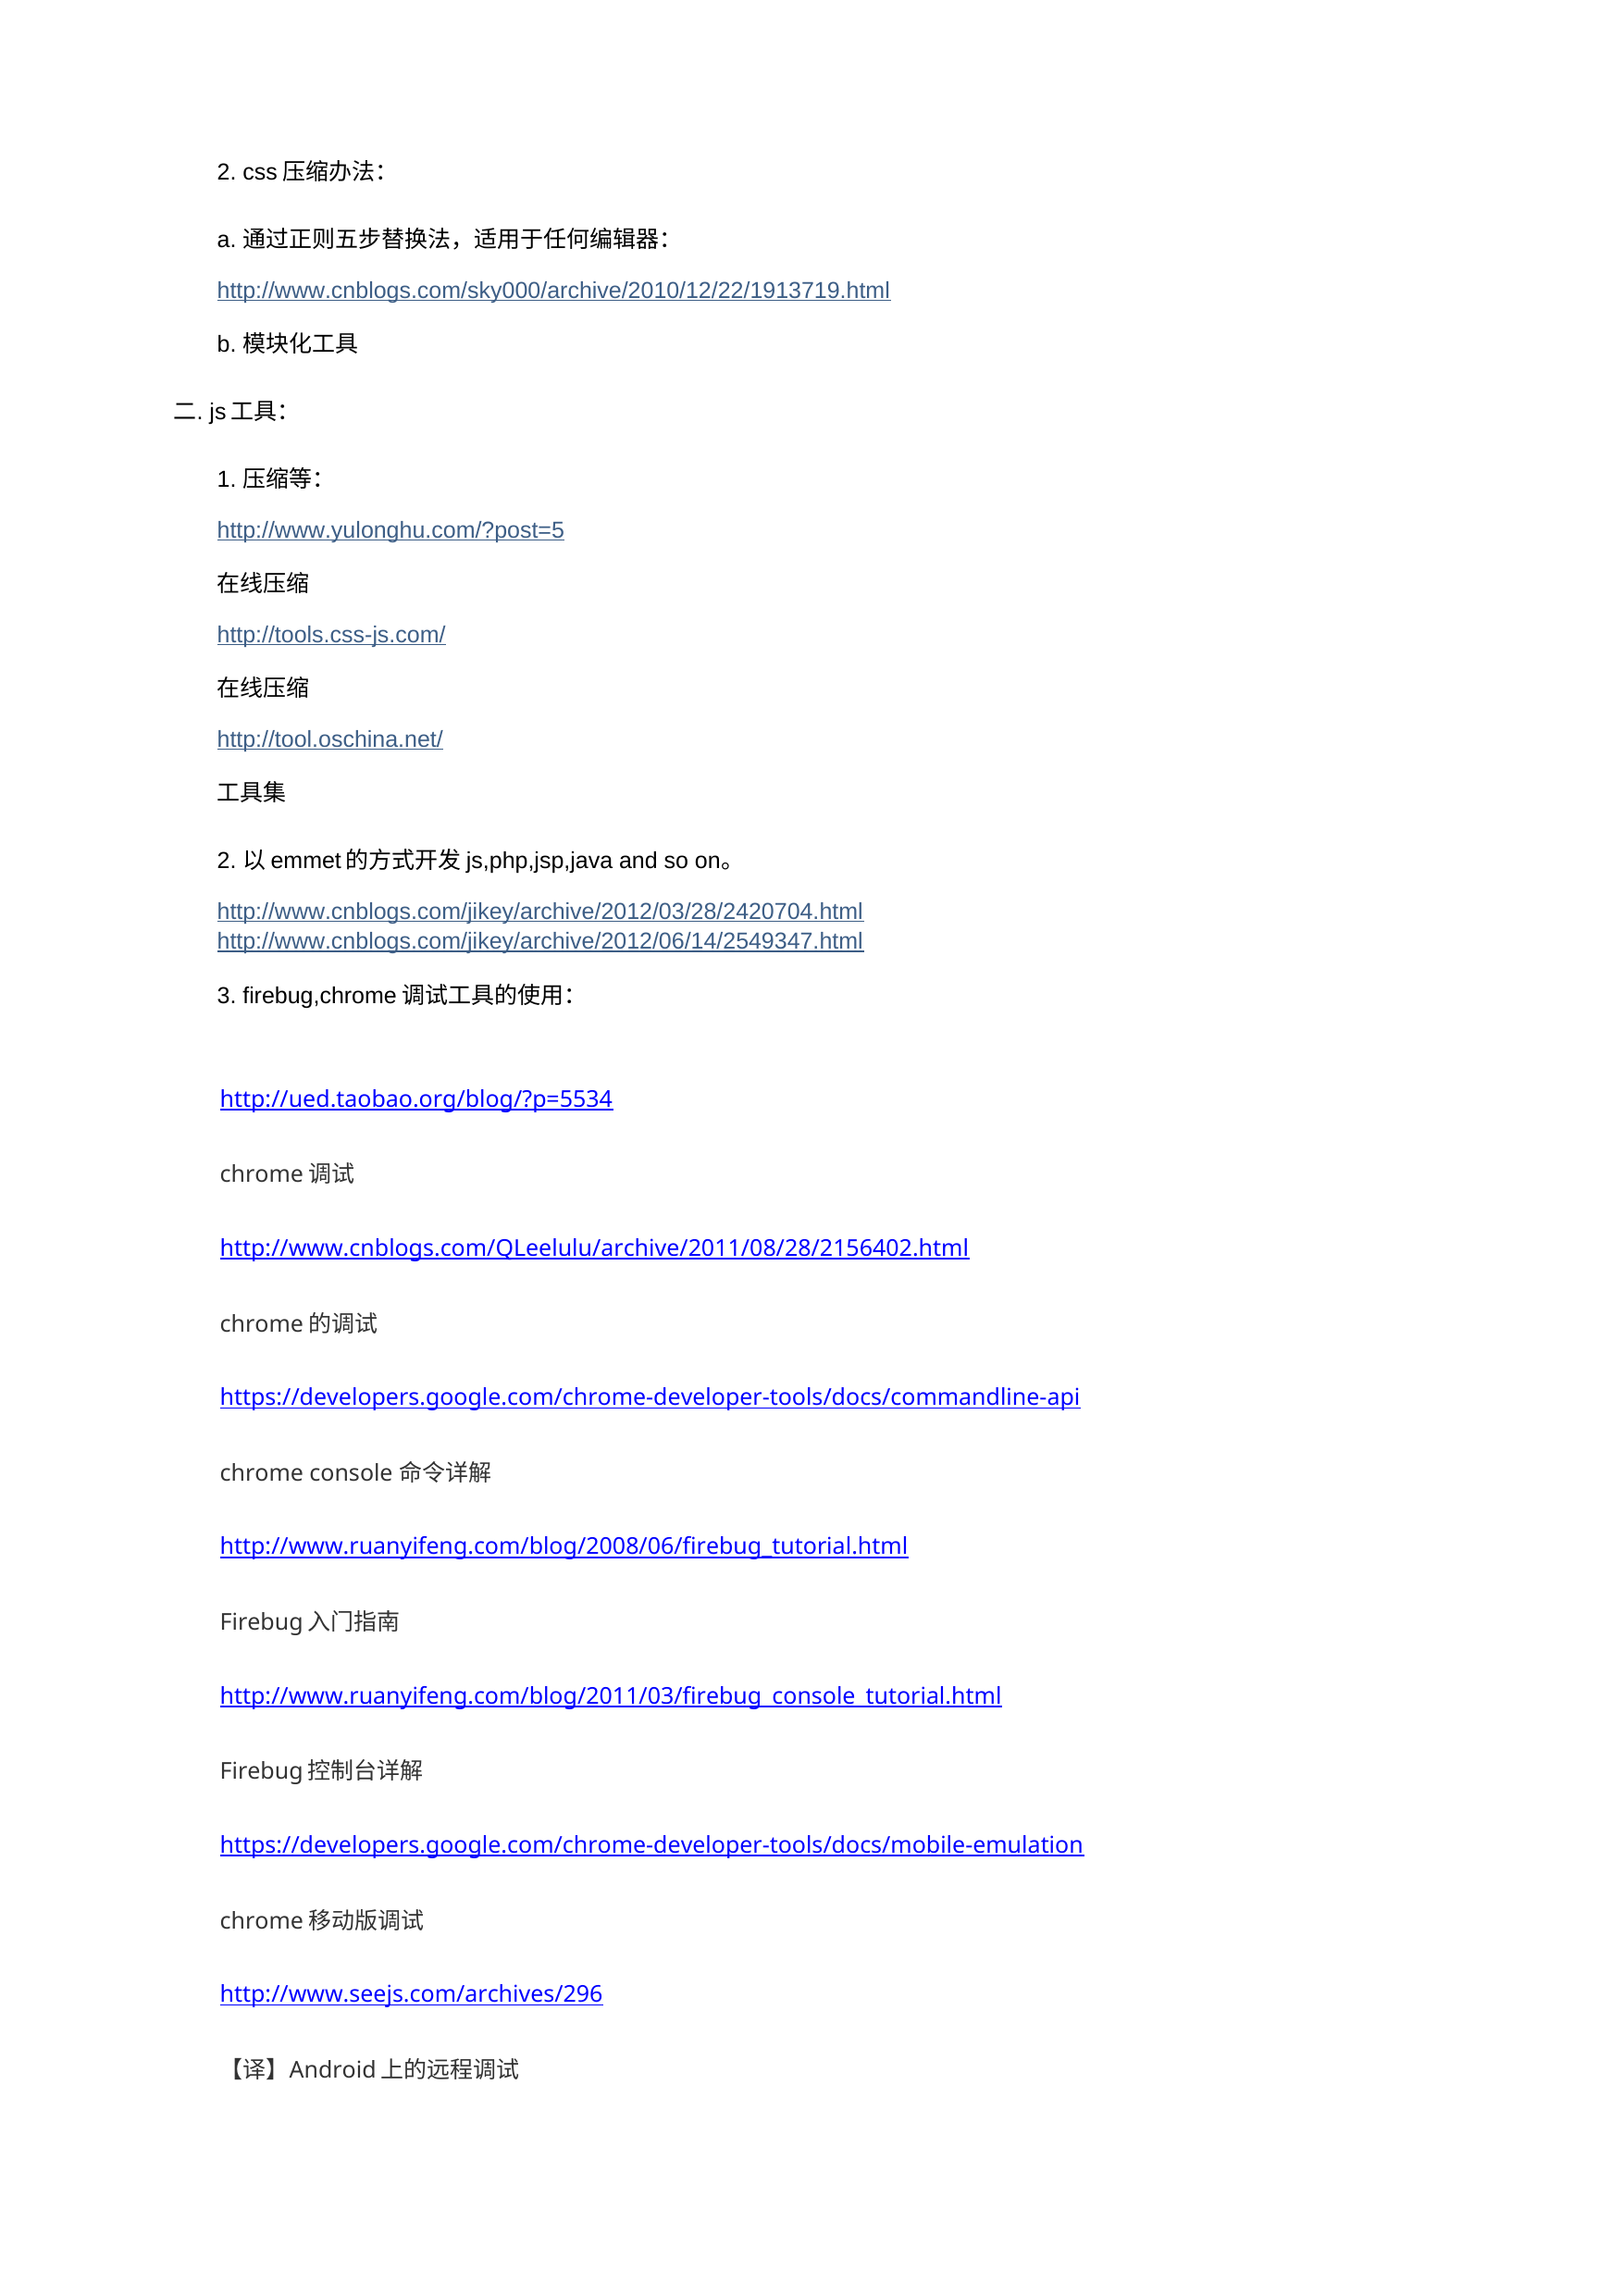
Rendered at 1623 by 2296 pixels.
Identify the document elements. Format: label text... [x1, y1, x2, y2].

text Firebug控制台详解 [173, 1739, 1449, 1799]
text http://www.cnblogs.com/jikey/archive/2012/06/14/2549347.html [217, 925, 1449, 956]
text chrome console 命令详解 [173, 1441, 1449, 1501]
text Firebug入门指南 [173, 1590, 1449, 1650]
text http://tools.css-js.com/ [217, 619, 1449, 649]
text 2. 以emmet的方式开发js,php,jsp,java and so on。 [217, 828, 1449, 888]
text http://www.ruanyifeng.com/blog/2008/06/firebug_tutorial.html [173, 1516, 1449, 1576]
text http://www.seejs.com/archives/296 [173, 1963, 1449, 2023]
text https://developers.google.com/chrome-developer-tools/docs/commandline-api [173, 1366, 1449, 1426]
text chrome调试 [173, 1142, 1449, 1202]
text http://www.ruanyifeng.com/blog/2011/03/firebug_console_tutorial.html [173, 1665, 1449, 1725]
text 【译】Android上的远程调试 [173, 2038, 1449, 2098]
text http://tool.oschina.net/ [217, 724, 1449, 753]
text a. 通过正则五步替换法，适用于任何编辑器： [217, 207, 1449, 267]
text 二. js工具： [173, 379, 1449, 440]
text chrome移动版调试 [173, 1889, 1449, 1949]
text 在线压缩 [217, 656, 1449, 716]
text http://www.cnblogs.com/sky000/archive/2010/12/22/1913719.html [217, 275, 1449, 304]
text 在线压缩 [217, 552, 1449, 612]
text http://www.cnblogs.com/jikey/archive/2012/03/28/2420704.html [217, 896, 1449, 925]
text http://www.cnblogs.com/QLeelulu/archive/2011/08/28/2156402.html [173, 1217, 1449, 1277]
text http://www.yulonghu.com/?post=5 [217, 515, 1449, 544]
text b. 模块化工具 [217, 312, 1449, 372]
text chrome的调试 [173, 1292, 1449, 1352]
text 2. css压缩办法： [217, 140, 1449, 200]
text 工具集 [217, 761, 1449, 821]
text 1. 压缩等： [217, 447, 1449, 507]
text https://developers.google.com/chrome-developer-tools/docs/mobile-emulation [173, 1814, 1449, 1874]
text 3. firebug,chrome调试工具的使用： [217, 963, 1449, 1024]
text http://ued.taobao.org/blog/?p=5534 [173, 1068, 1449, 1128]
